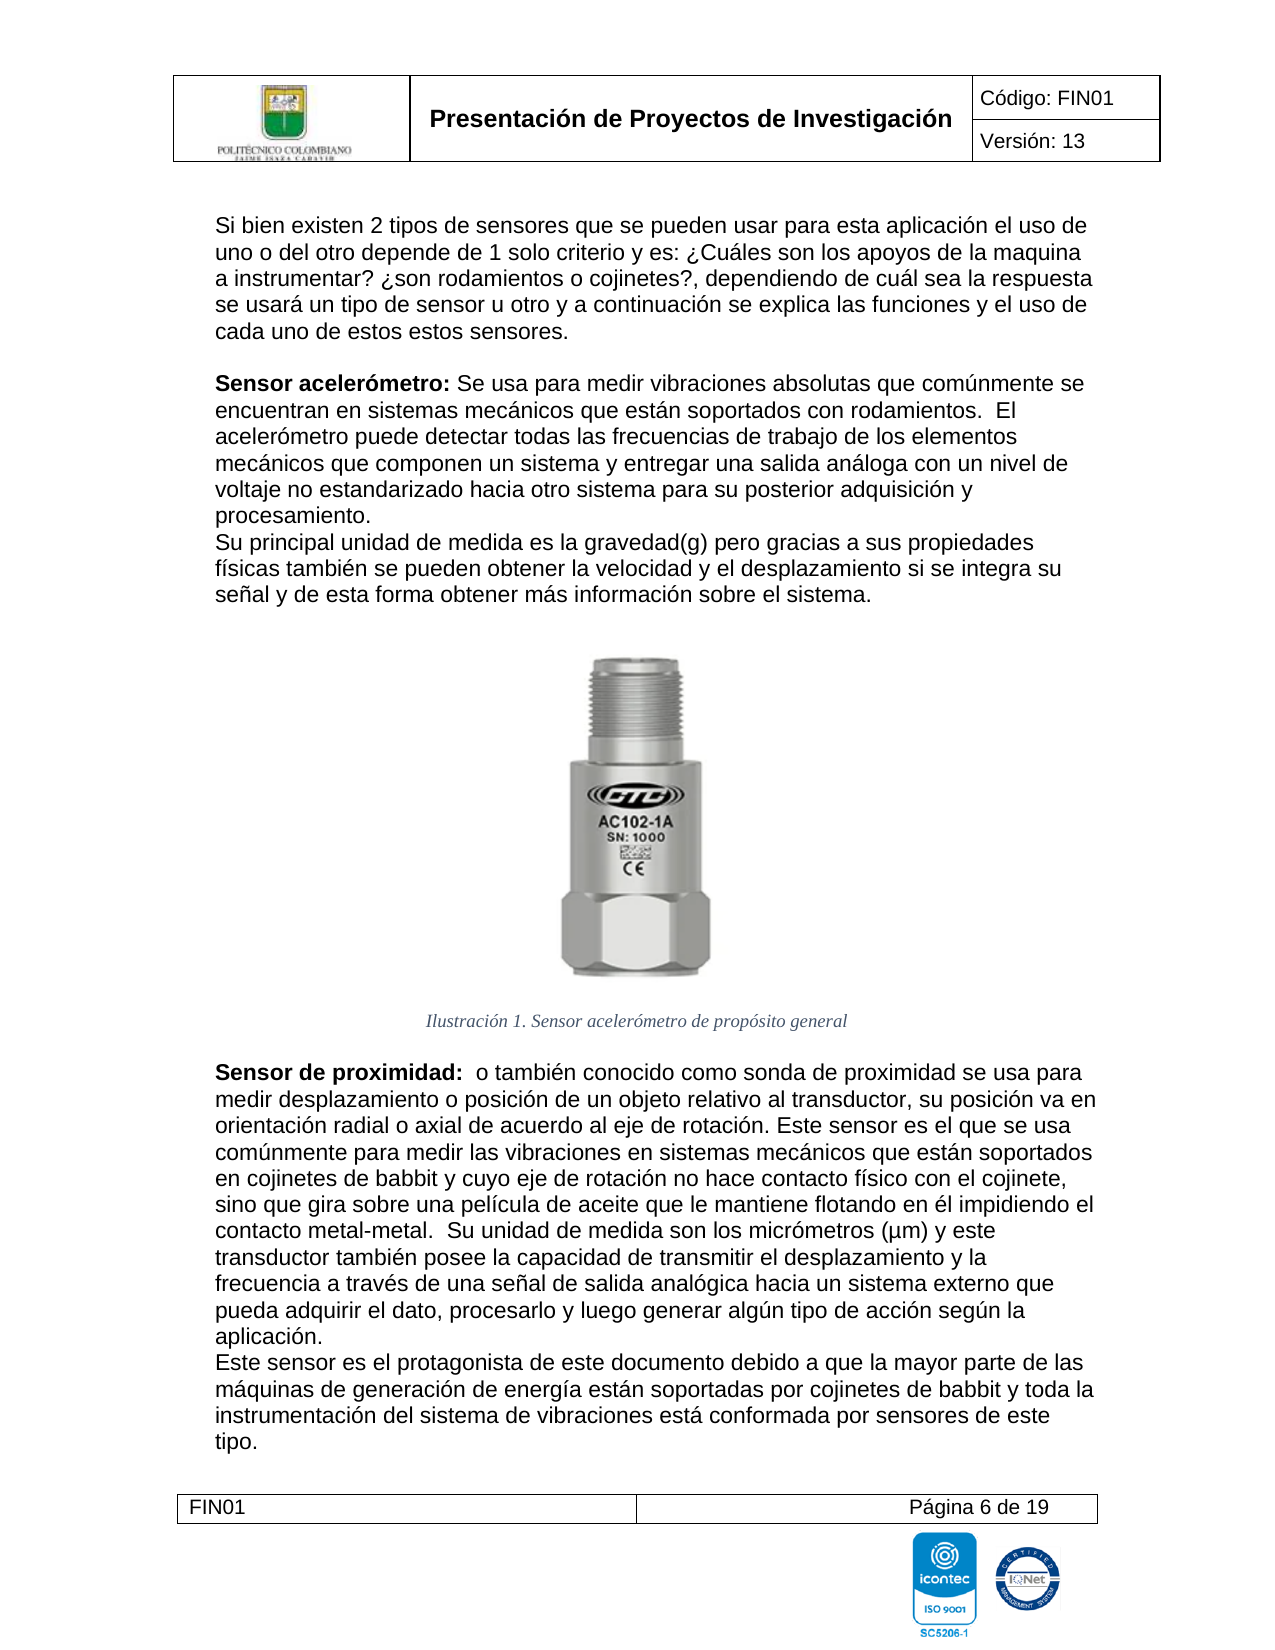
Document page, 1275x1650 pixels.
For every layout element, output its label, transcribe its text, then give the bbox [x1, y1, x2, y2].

text Si bien existen 2 tipos de sensores que se pueden usar para esta aplicación el uso de uno o del otro depende de 1 solo criterio y es: ¿Cuáles son los apoyos de la maquina a instrumentar? ¿son rodamientos o cojinetes?, dependiendo de cuál sea la respuesta se usará un tipo de sensor u otro y a continuación se explica las funciones y el uso de cada uno de estos estos sensores. [215, 212, 1098, 344]
picture [902, 1523, 1061, 1650]
text Este sensor es el protagonista de este documento debido a que la mayor parte de las máquinas de generación de energía están soportadas por cojinetes de babbit y toda la instrumentación del sistema de vibraciones está conformada por sensores de este tipo. [215, 1349, 1098, 1455]
text Sensor acelerómetro: Se usa para medir vibraciones absolutas que comúnmente se encuentran en sistemas mecánicos que están soportados con rodamientos. El acelerómetro puede detectar todas las frecuencias de trabajo de los elementos mecánicos que componen un sistema y entregar una salida análoga con un nivel de voltaje no estandarizado hacia otro sistema para su posterior adquisición y procesamiento. [215, 370, 1098, 528]
text Su principal unidad de medida es la gravedad(g) pero gracias a sus propiedades físicas también se pueden obtener la velocidad y el desplazamiento si se integra su señal y de esta forma obtener más información sobre el sistema. [215, 528, 1098, 608]
picture [533, 647, 741, 1000]
text Sensor de proximidad: o también conocido como sonda de proximidad se usa para medir desplazamiento o posición de un objeto relativo al transductor, su posición va en orientación radial o axial de acuerdo al eje de rotación. Este sensor es el que se usa comúnmente para medir las vibraciones en sistemas mecánicos que están soportados en cojinetes de babbit y cuyo eje de rotación no hace contacto físico con el cojinete, sino que gira sobre una película de aceite que le mantiene flotando en él impidiendo el contacto metal-metal. Su unidad de medida son los micrómetros (µm) y este transductor también posee la capacidad de transmitir el desplazamiento y la frecuencia a través de una señal de salida analógica hacia un sistema externo que pueda adquirir el dato, procesarlo y luego generar algún tipo de acción según la aplicación. [215, 1059, 1098, 1349]
